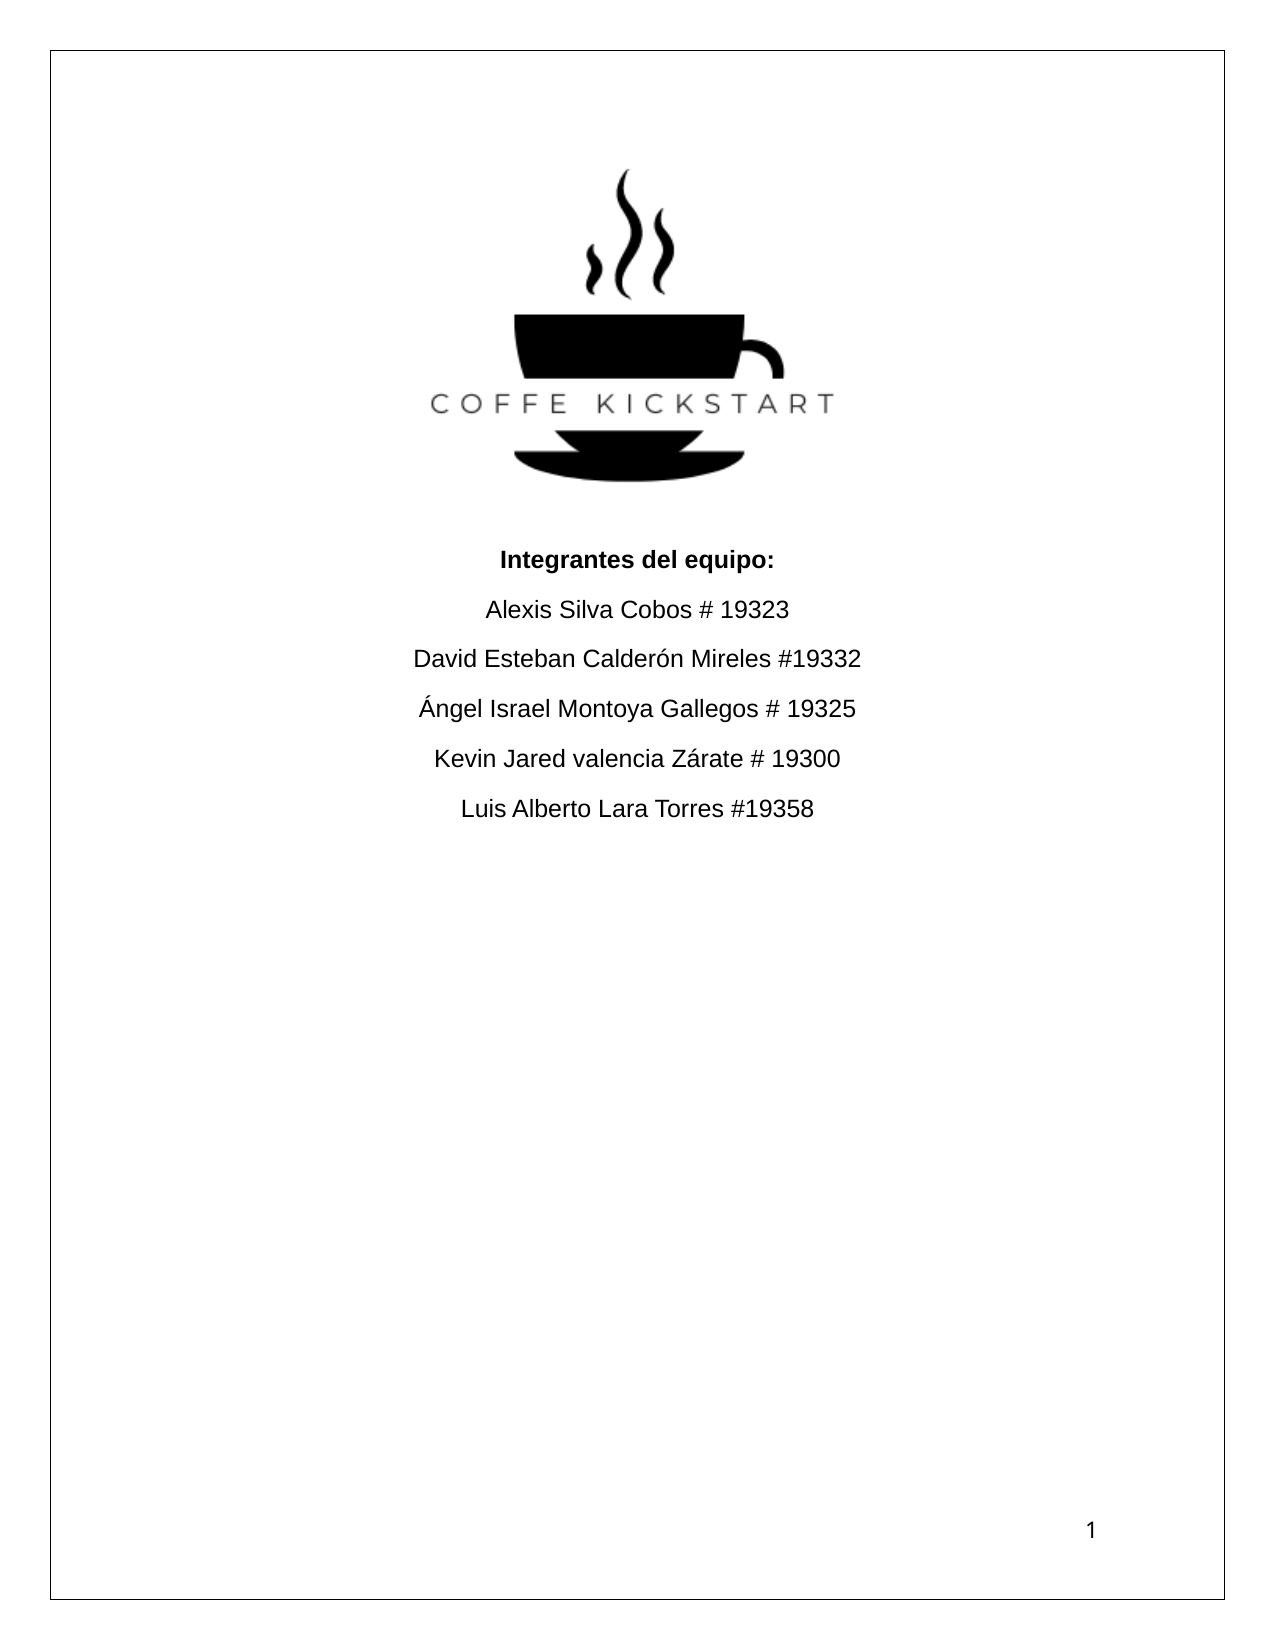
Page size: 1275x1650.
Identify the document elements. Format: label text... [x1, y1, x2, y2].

text David Esteban Calderón Mireles #19332 [177, 644, 1098, 673]
text Luis Alberto Lara Torres #19358 [177, 793, 1098, 822]
text Kevin Jared valencia Zárate # 19300 [177, 744, 1098, 773]
picture [419, 147, 856, 504]
text Alexis Silva Cobos # 19323 [177, 595, 1098, 623]
text Ángel Israel Montoya Gallegos # 19325 [177, 694, 1098, 723]
text Integrantes del equipo: [177, 545, 1098, 574]
